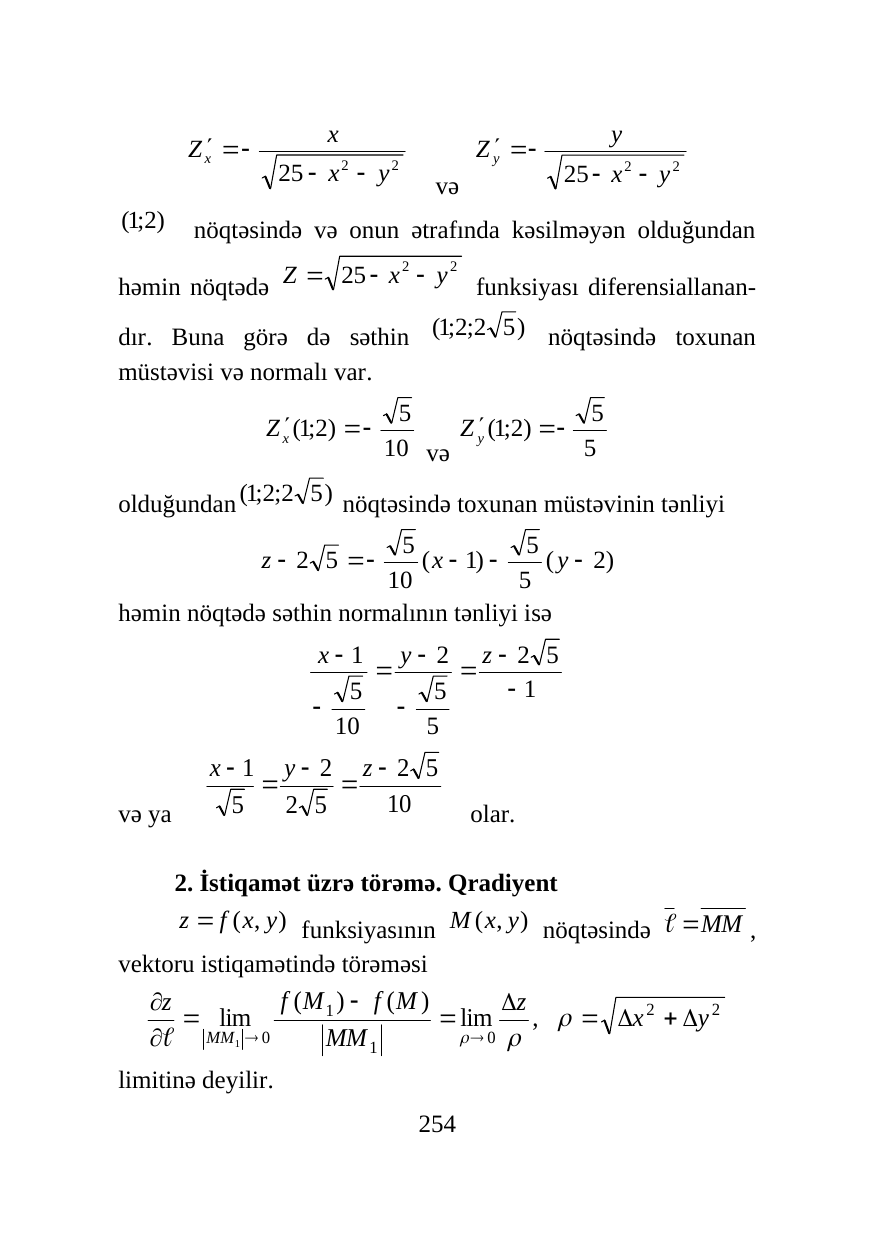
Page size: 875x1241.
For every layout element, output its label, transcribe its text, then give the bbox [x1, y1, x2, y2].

text olduğundan nöqtəsində toxunan müstəvinin tənliyi [118, 473, 756, 517]
text limitinə deyilir. [118, 1066, 756, 1094]
text nöqtəsində və onun ətrafında kəsilməyən olduğundan həmin nöqtədə funksiyası diferensiallanandır. Buna görə də səthin nöqtəsində toxunan müstəvisi və normalı var. [118, 206, 756, 386]
text və ya olar. [118, 746, 756, 828]
text funksiyasının nöqtəsində , vektoru istiqamətində törəməsi [118, 902, 756, 978]
text həmin nöqtədə səthin normalının tənliyi isə [118, 598, 756, 627]
text və [118, 391, 756, 467]
text 2. İstiqamət üzrə törəmə. Qradiyent [118, 868, 756, 897]
text və [118, 118, 756, 200]
